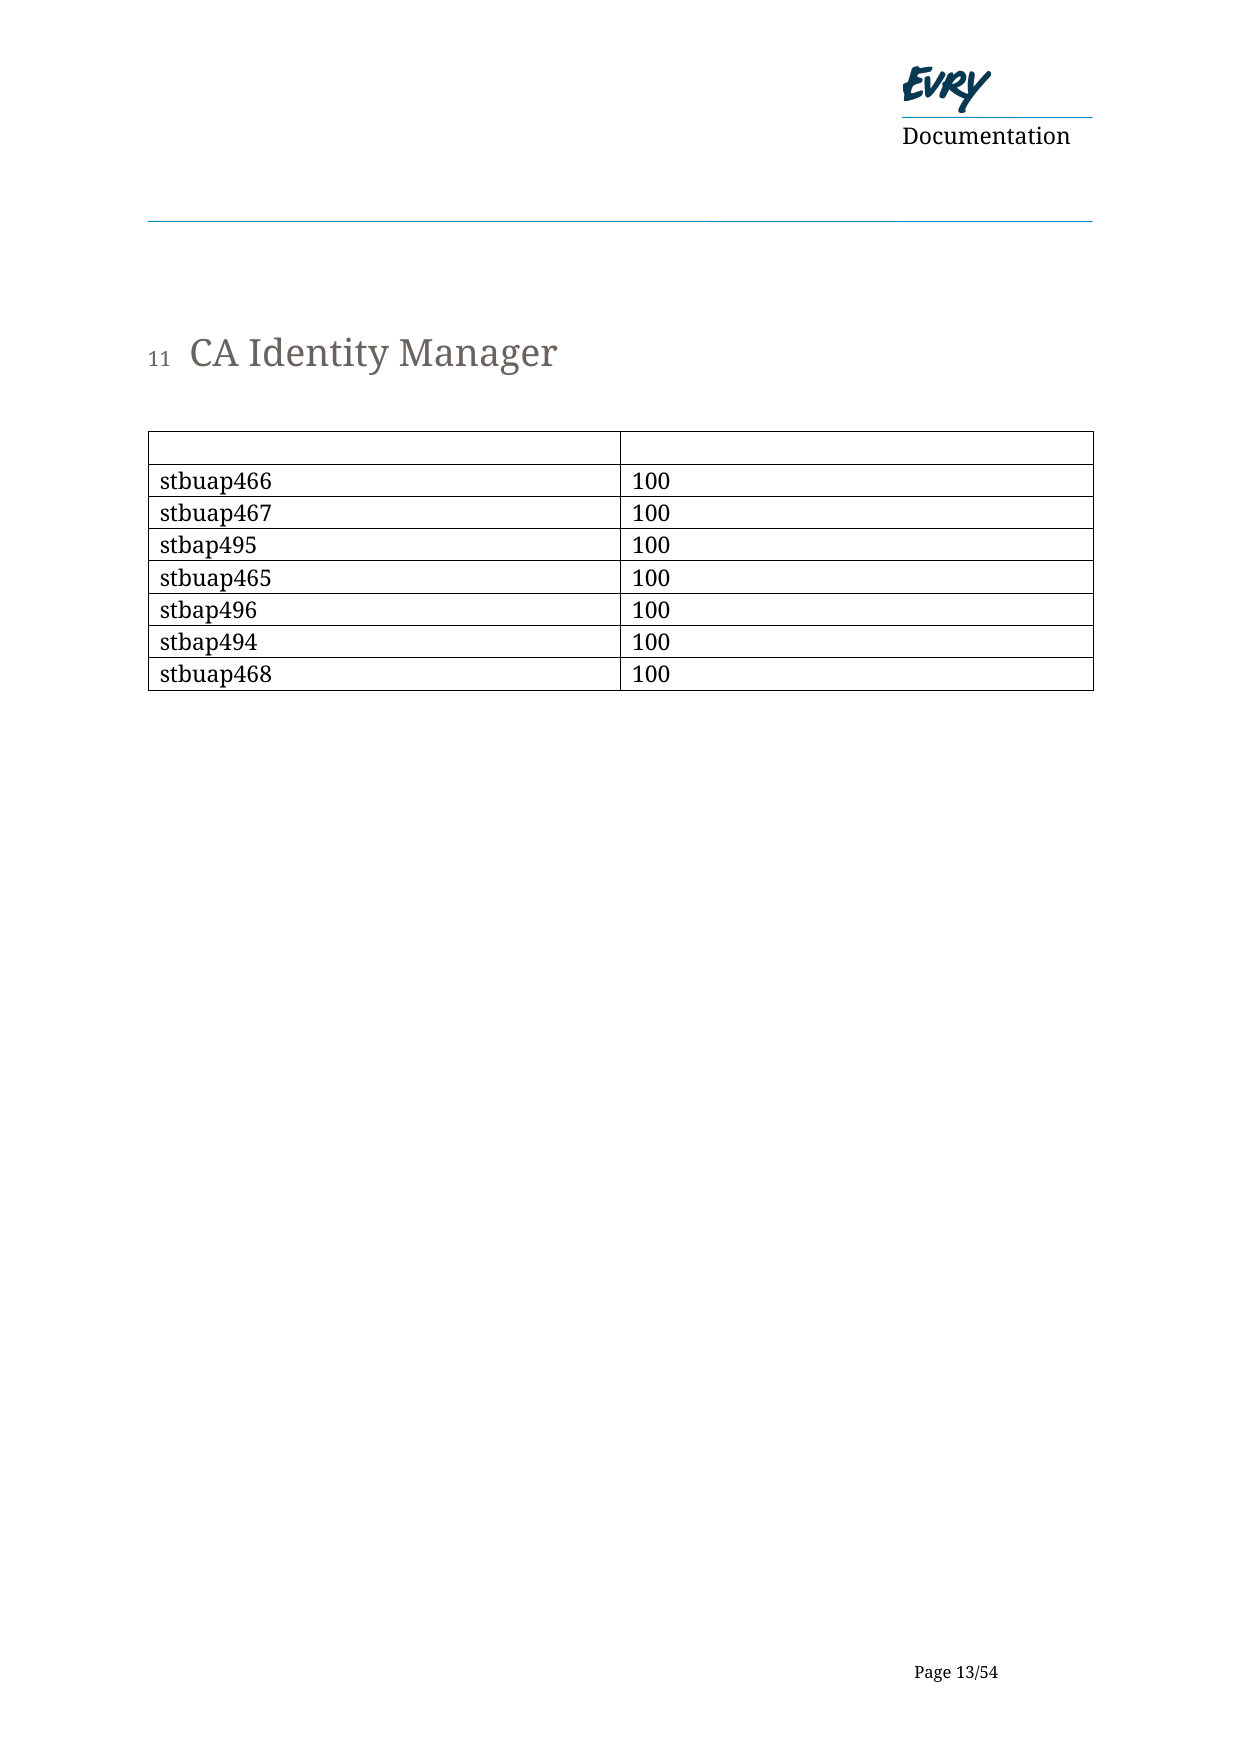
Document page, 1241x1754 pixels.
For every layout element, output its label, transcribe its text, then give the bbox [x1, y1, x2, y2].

table_cell stbap495 [149, 529, 620, 560]
table_cell stbuap468 [149, 658, 620, 689]
table_cell stbuap467 [149, 497, 620, 528]
picture [966, 76, 992, 113]
table_cell stbap494 [149, 626, 620, 657]
picture [902, 66, 913, 84]
table_header [621, 432, 1093, 463]
table_cell 100 [621, 658, 1093, 689]
picture [902, 66, 992, 113]
table_cell stbuap466 [149, 465, 620, 496]
subtitle CA Identity Manager [148, 326, 1092, 377]
table_cell 100 [621, 626, 1093, 657]
table_cell 100 [621, 497, 1093, 528]
table_header [149, 432, 620, 463]
table_cell 100 [621, 594, 1093, 625]
table_cell 100 [621, 529, 1093, 560]
table_cell 100 [621, 561, 1093, 593]
table_cell stbuap465 [149, 561, 620, 593]
table_cell 100 [621, 465, 1093, 496]
table_cell stbap496 [149, 594, 620, 625]
